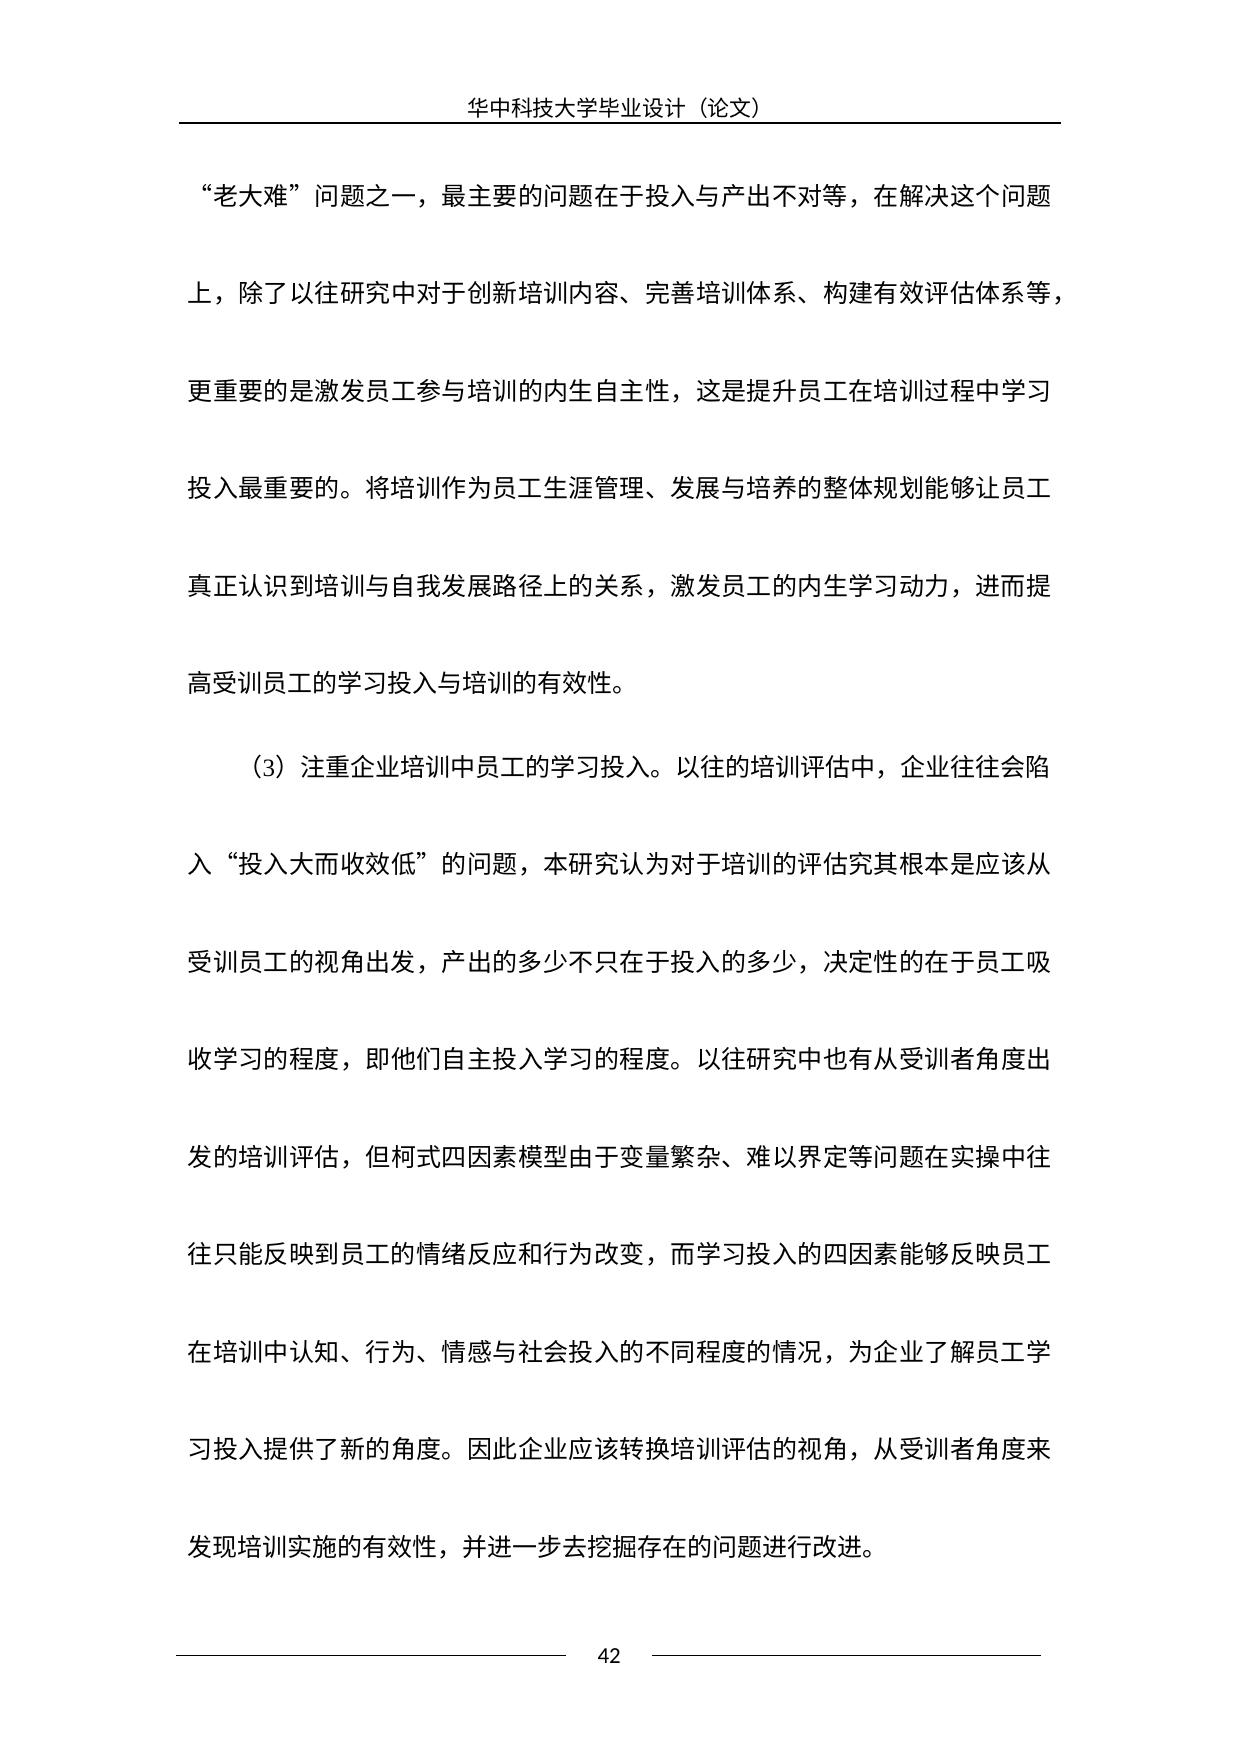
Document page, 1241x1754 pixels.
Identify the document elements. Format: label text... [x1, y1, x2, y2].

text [187, 162, 1053, 714]
text （3）注重企业培训中员工的学习投入。以往的培训评估中，企业往往会陷入“投入大而收效低”的问题，本研究认为对于培训的评估究其根本是应该从受训员工的视角出发，产出的多少不只在于投入的多少，决定性的在于员工吸收学习的程度，即他们自主投入学习的程度。以往研究中也有从受训者角度出发的培训评估，但柯式四因素模型由于变量繁杂、难以界定等问题在实操中往往只能反映到员工的情绪反应和行为改变，而学习投入的四因素能够反映员工在培训中认知、行为、情感与社会投入的不同程度的情况，为企业了解员工学习投入提供了新的角度。因此企业应该转换培训评估的视角，从受训者角度来发现培训实施的有效性，并进一步去挖掘存在的问题进行改进。 [187, 733, 1053, 1578]
